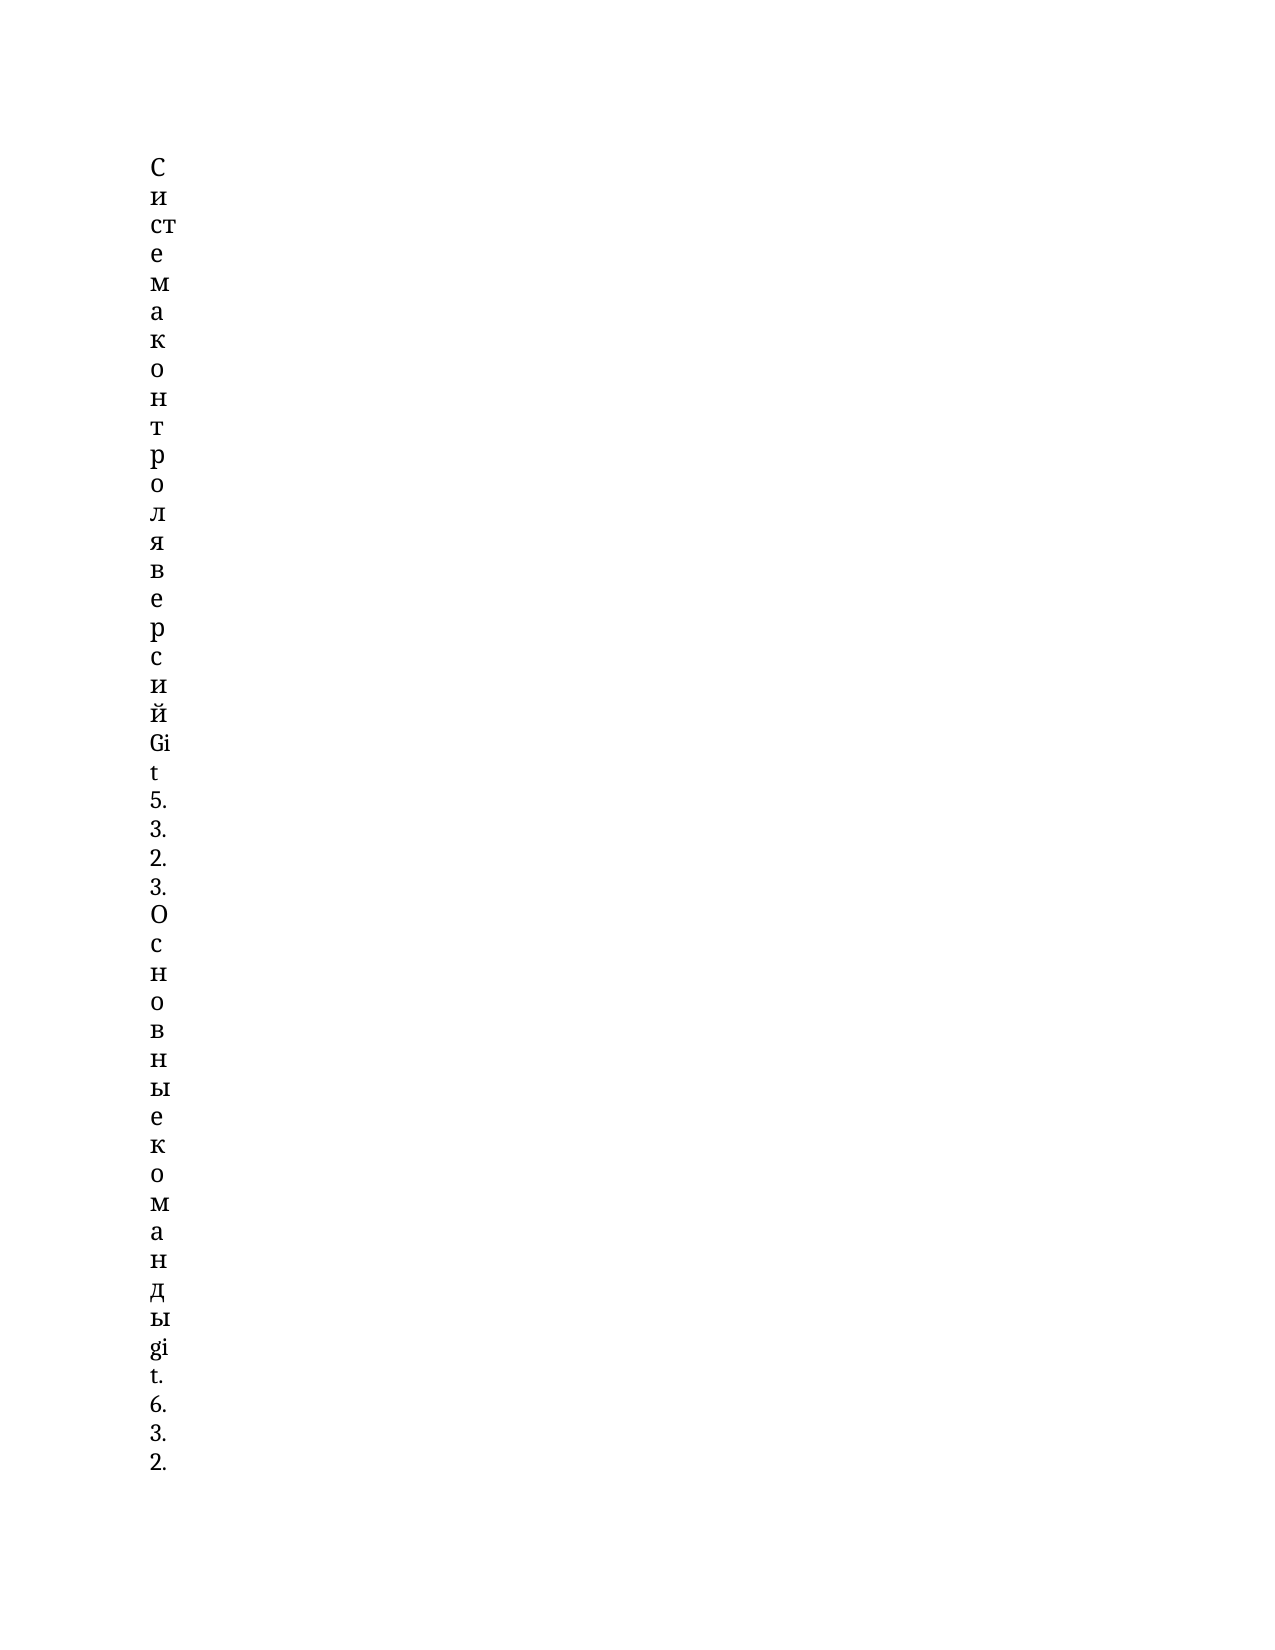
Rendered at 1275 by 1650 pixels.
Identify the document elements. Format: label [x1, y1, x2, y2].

table_cell [139, 150, 187, 1476]
